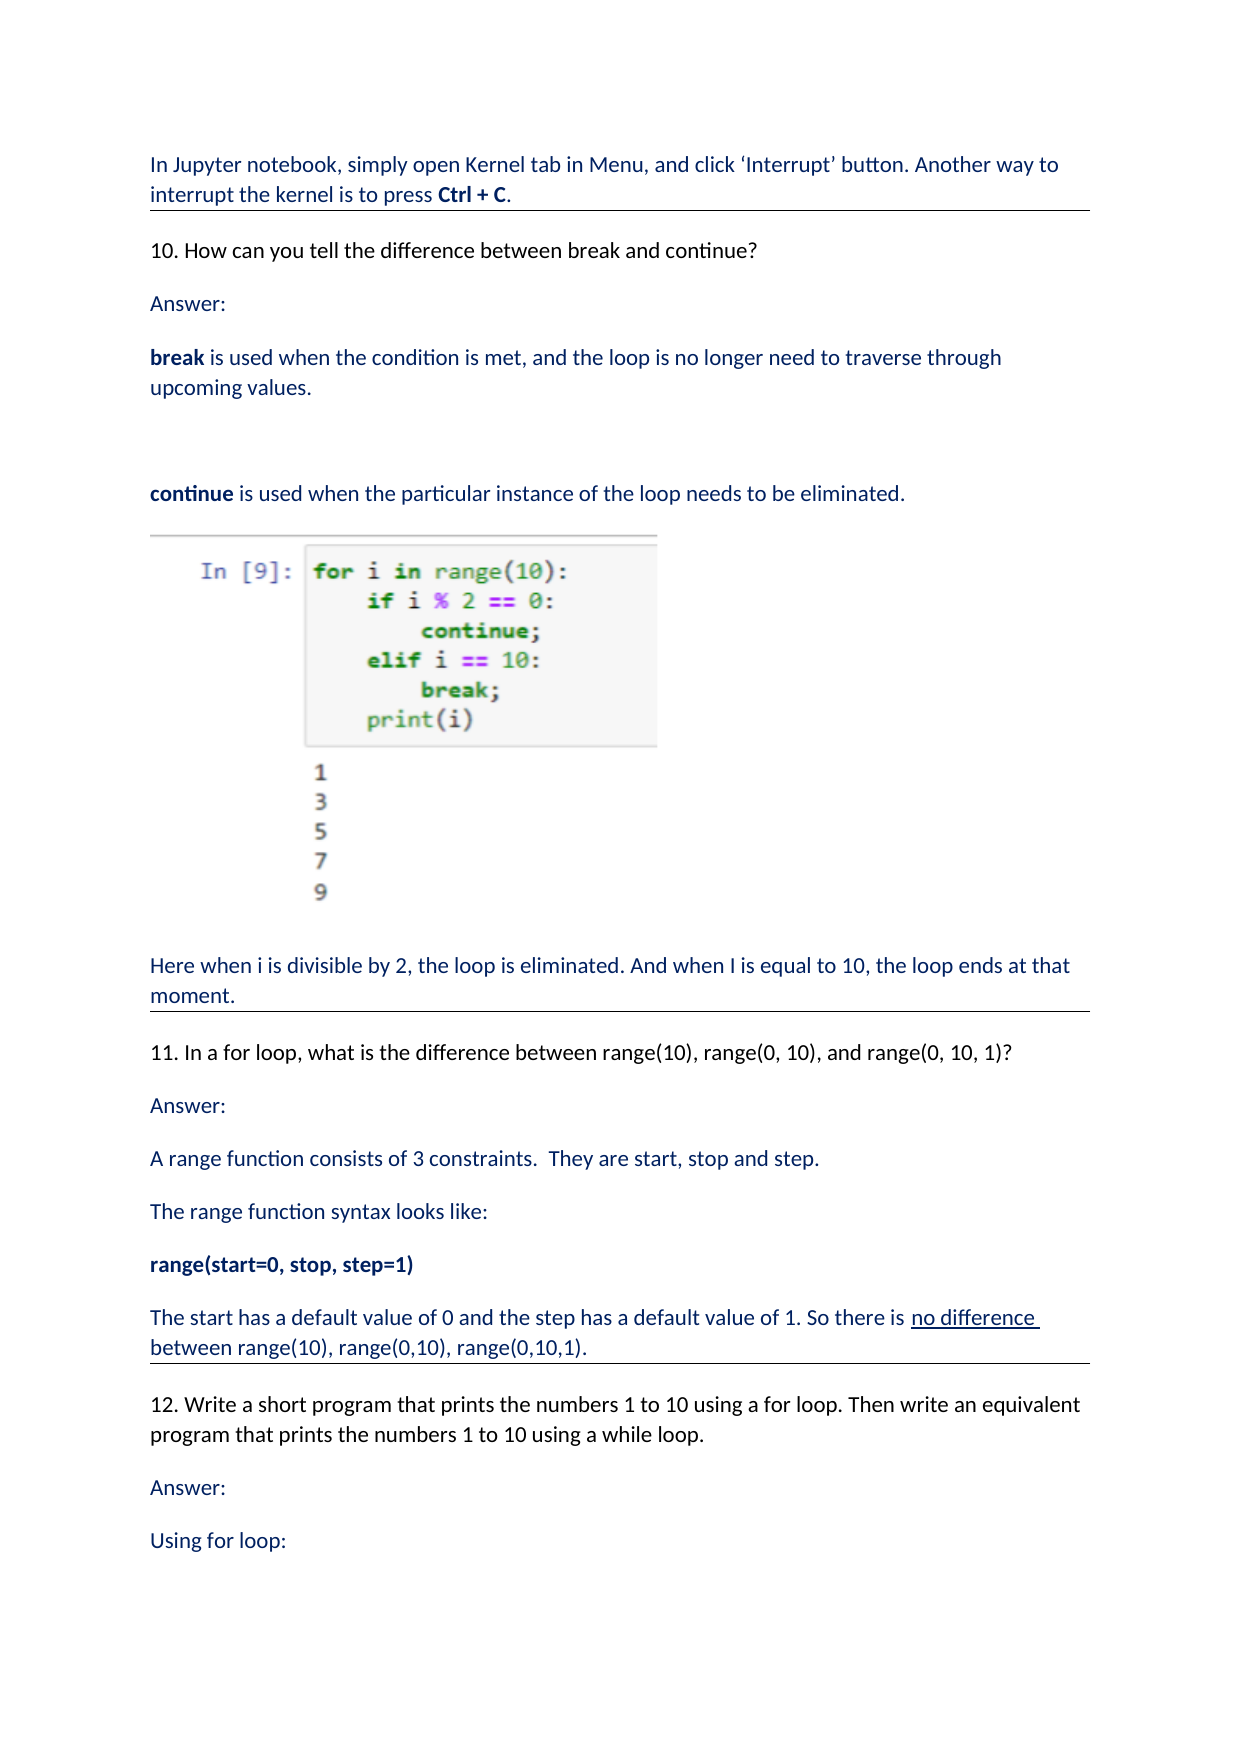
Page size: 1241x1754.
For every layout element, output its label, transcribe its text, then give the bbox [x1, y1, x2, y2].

text In Jupyter notebook, simply open Kernel tab in Menu, and click ‘Interrupt’ button. Another way to interrupt the kernel is to press Ctrl + C. [150, 150, 1090, 210]
text Answer: [150, 1091, 1090, 1119]
text Using for loop: [150, 1526, 1090, 1554]
text The start has a default value of 0 and the step has a default value of 1. So there is no difference between range(10), range(0,10), range(0,10,1). [150, 1303, 1090, 1363]
text Answer: [150, 289, 1090, 318]
text Answer: [150, 1473, 1090, 1501]
text Here when i is divisible by 2, the loop is eliminated. And when I is equal to 10, the loop ends at that moment. [150, 951, 1090, 1011]
text A range function consists of 3 constraints. They are start, stop and step. [150, 1144, 1090, 1172]
text break is used when the condition is met, and the loop is no longer need to traverse through upcoming values. [150, 343, 1090, 401]
text 10. How can you tell the difference between break and continue? [150, 236, 1090, 264]
text The range function syntax looks like: [150, 1197, 1090, 1225]
text 12. Write a short program that prints the numbers 1 to 10 using a for loop. Then write an equivalent program that prints the numbers 1 to 10 using a while loop. [150, 1390, 1090, 1448]
text continue is used when the particular instance of the loop needs to be eliminated. [150, 479, 1090, 507]
text 11. In a for loop, what is the difference between range(10), range(0, 10), and range(0, 10, 1)? [150, 1038, 1090, 1066]
picture [150, 532, 658, 926]
text range(start=0, stop, step=1) [150, 1250, 1090, 1278]
